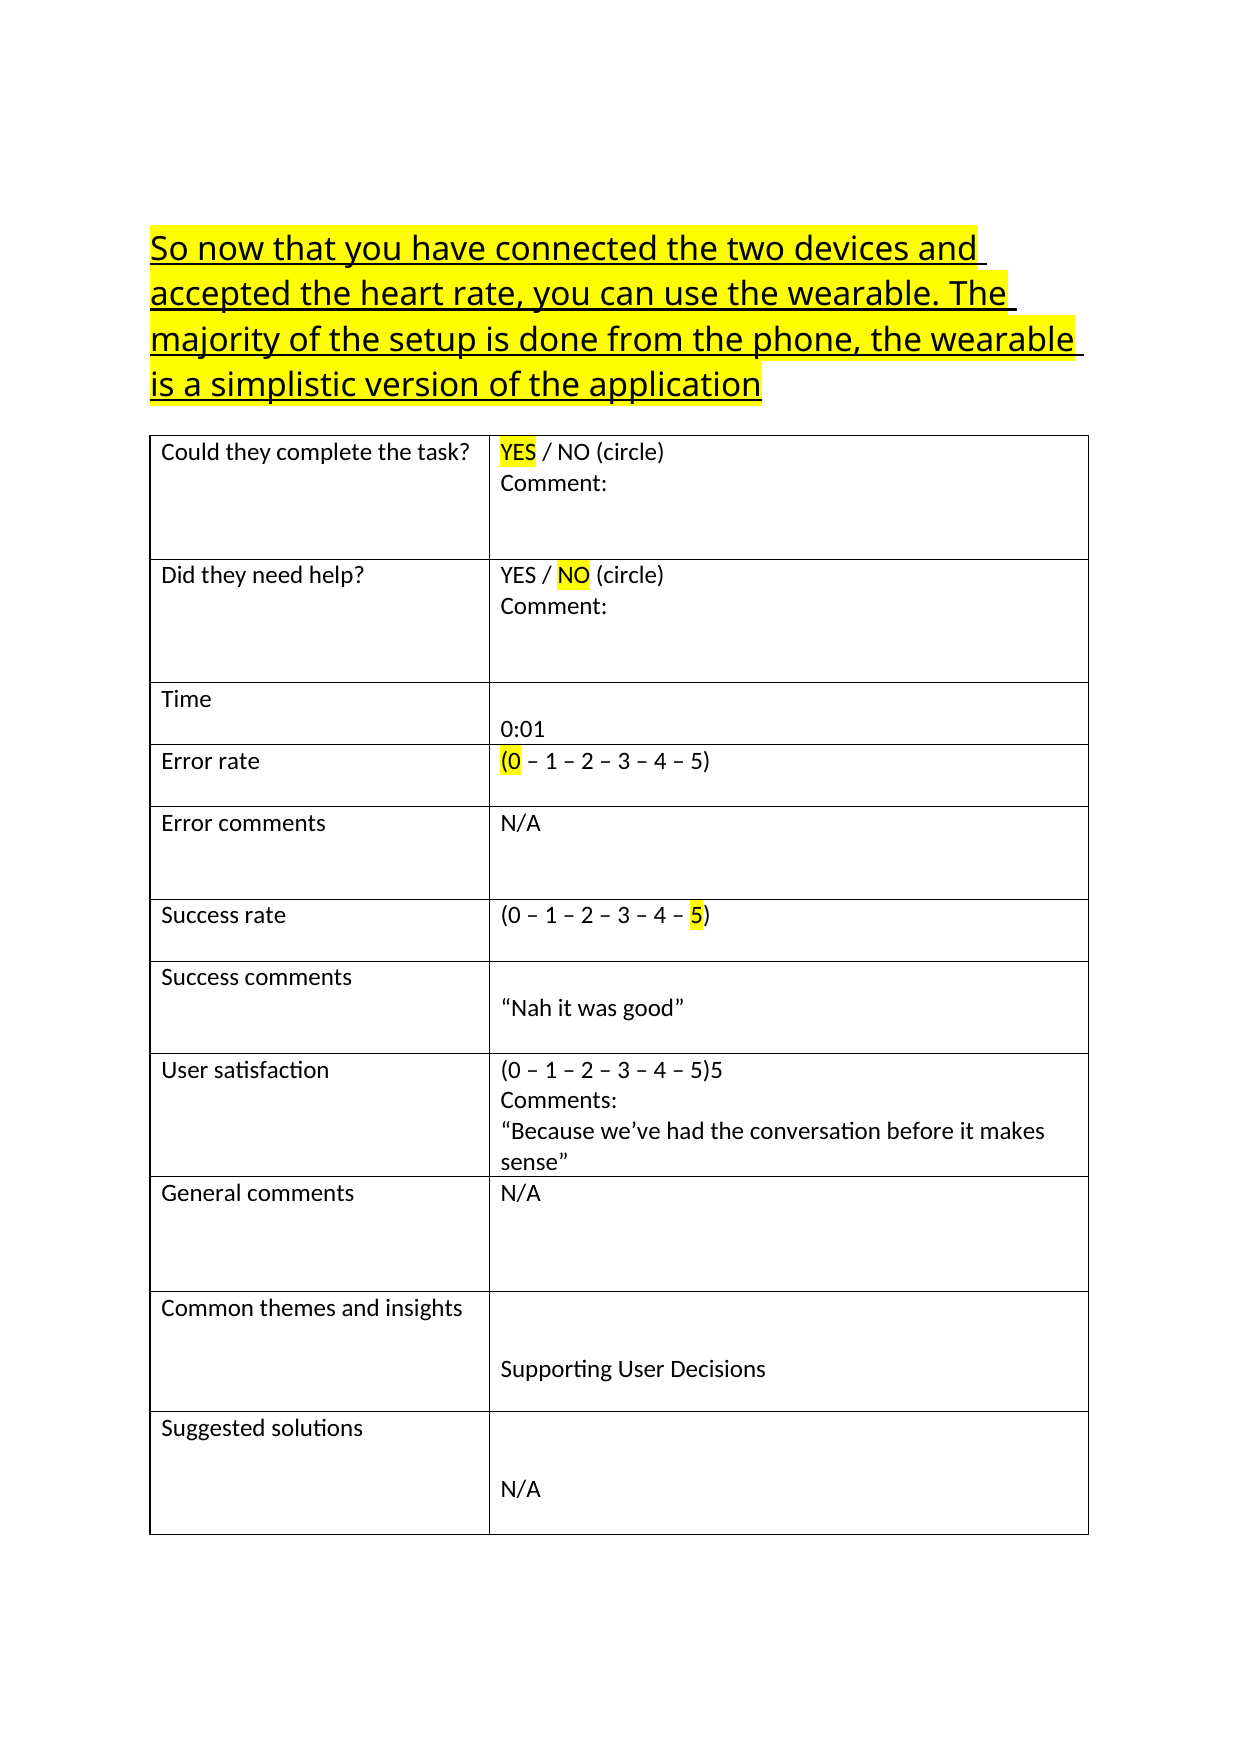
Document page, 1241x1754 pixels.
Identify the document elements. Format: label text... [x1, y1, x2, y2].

table_cell Success rate [151, 900, 489, 961]
table_cell User satisfaction [151, 1054, 489, 1176]
table_header YES / NO (circle) Comment: [490, 436, 1088, 558]
table_cell Did they need help? [151, 560, 489, 682]
table_cell Common themes and insights [151, 1292, 489, 1411]
table_cell Suggested solutions [151, 1412, 489, 1534]
table_cell (0 – 1 – 2 – 3 – 4 – 5)5 Comments: “Because we’ve had the conversation before it makes sense” [490, 1054, 1088, 1176]
table_cell Time [151, 683, 489, 744]
table_header Could they complete the task? [151, 436, 489, 558]
table_cell Error comments [151, 807, 489, 898]
table_cell YES / NO (circle) Comment: [490, 560, 1088, 682]
table_cell Error rate [151, 745, 489, 806]
table_cell Supporting User Decisions [490, 1292, 1088, 1411]
table_cell N/A [490, 807, 1088, 898]
table_cell (0 – 1 – 2 – 3 – 4 – 5) [490, 745, 1088, 806]
table_cell N/A [490, 1412, 1088, 1534]
table_cell N/A [490, 1177, 1088, 1291]
table_cell General comments [151, 1177, 489, 1291]
table_cell “Nah it was good” [490, 962, 1088, 1053]
text So now that you have connected the two devices and accepted the heart rate, you can use the wearable. The majority of the setup is done from the phone, the wearable is a simplistic version of the application [150, 224, 1090, 406]
table_cell (0 – 1 – 2 – 3 – 4 – 5) [490, 900, 1088, 961]
table_cell 0:01 [490, 683, 1088, 744]
table_cell Success comments [151, 962, 489, 1053]
